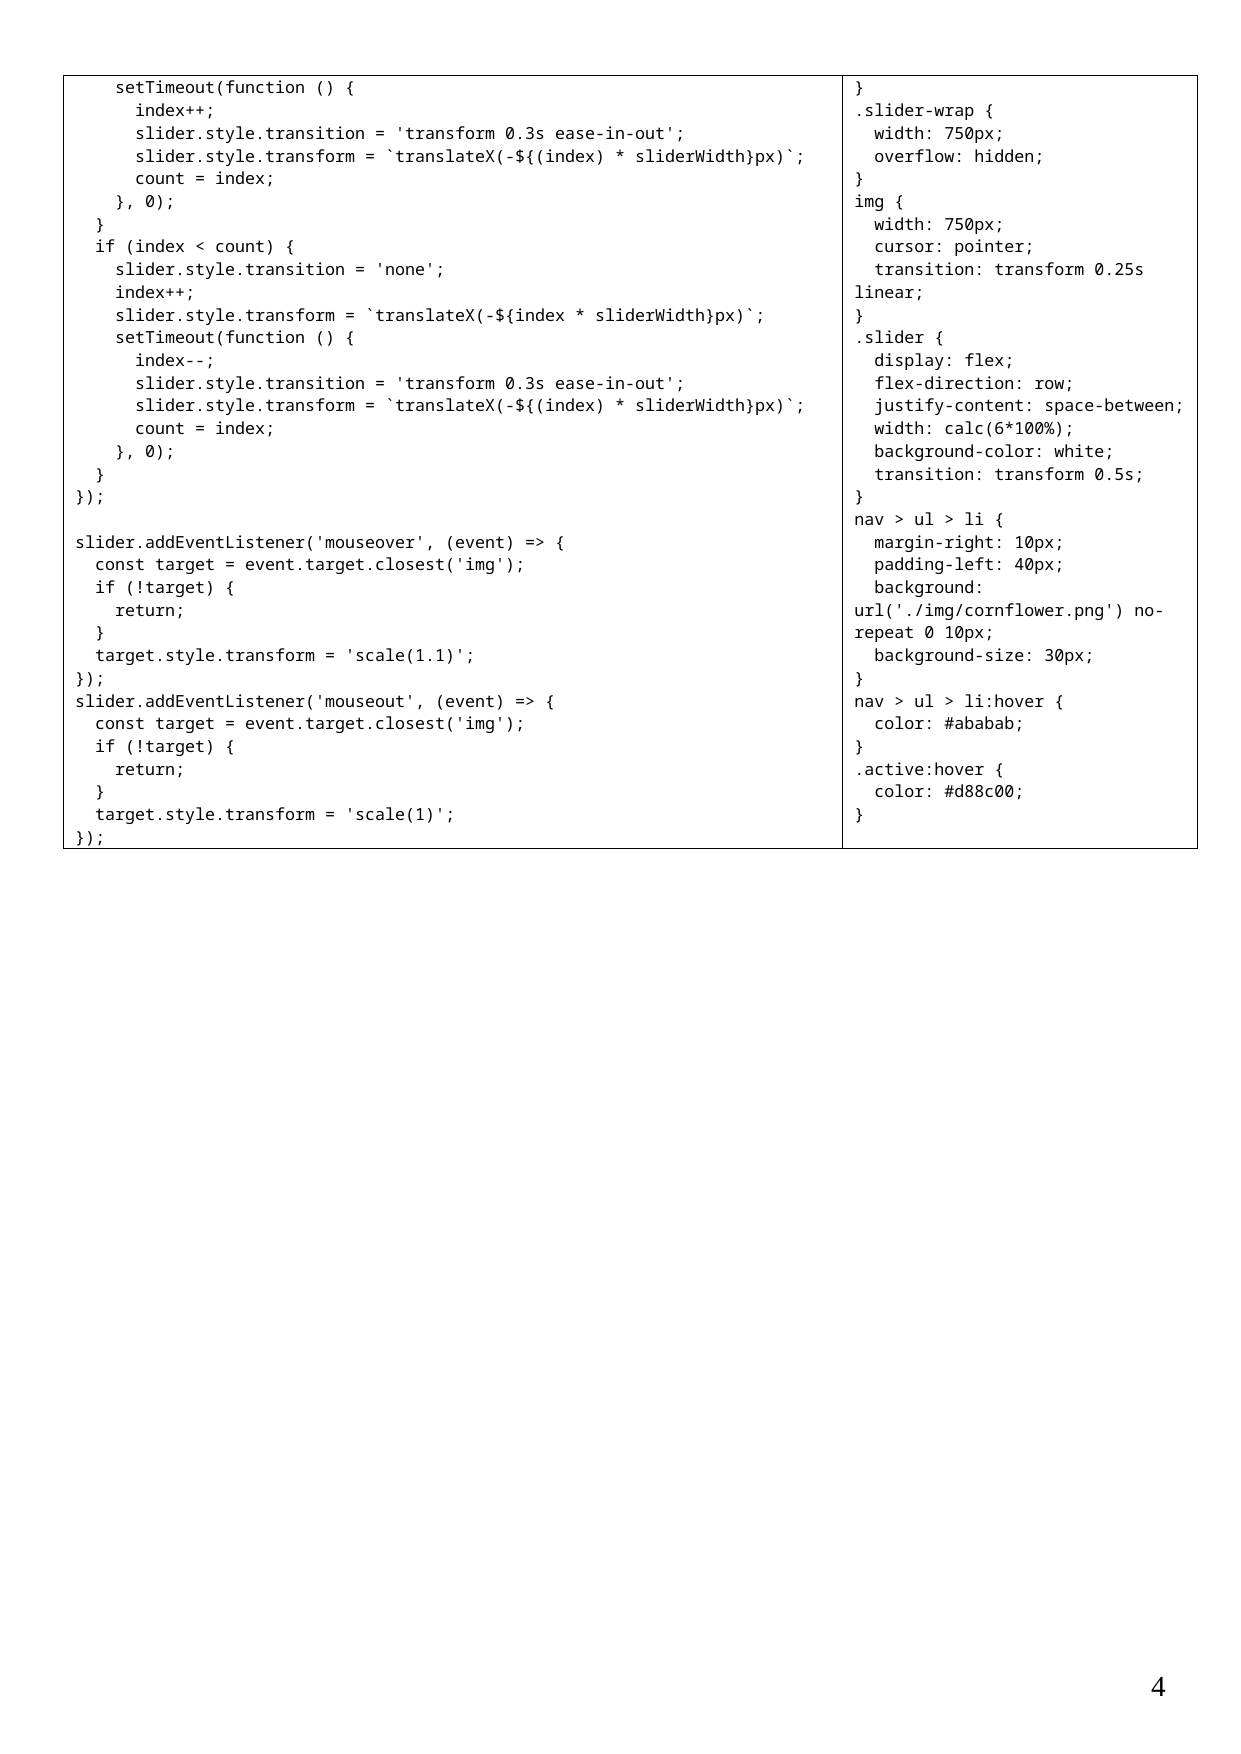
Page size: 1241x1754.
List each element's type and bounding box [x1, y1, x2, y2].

table_cell [64, 76, 842, 848]
